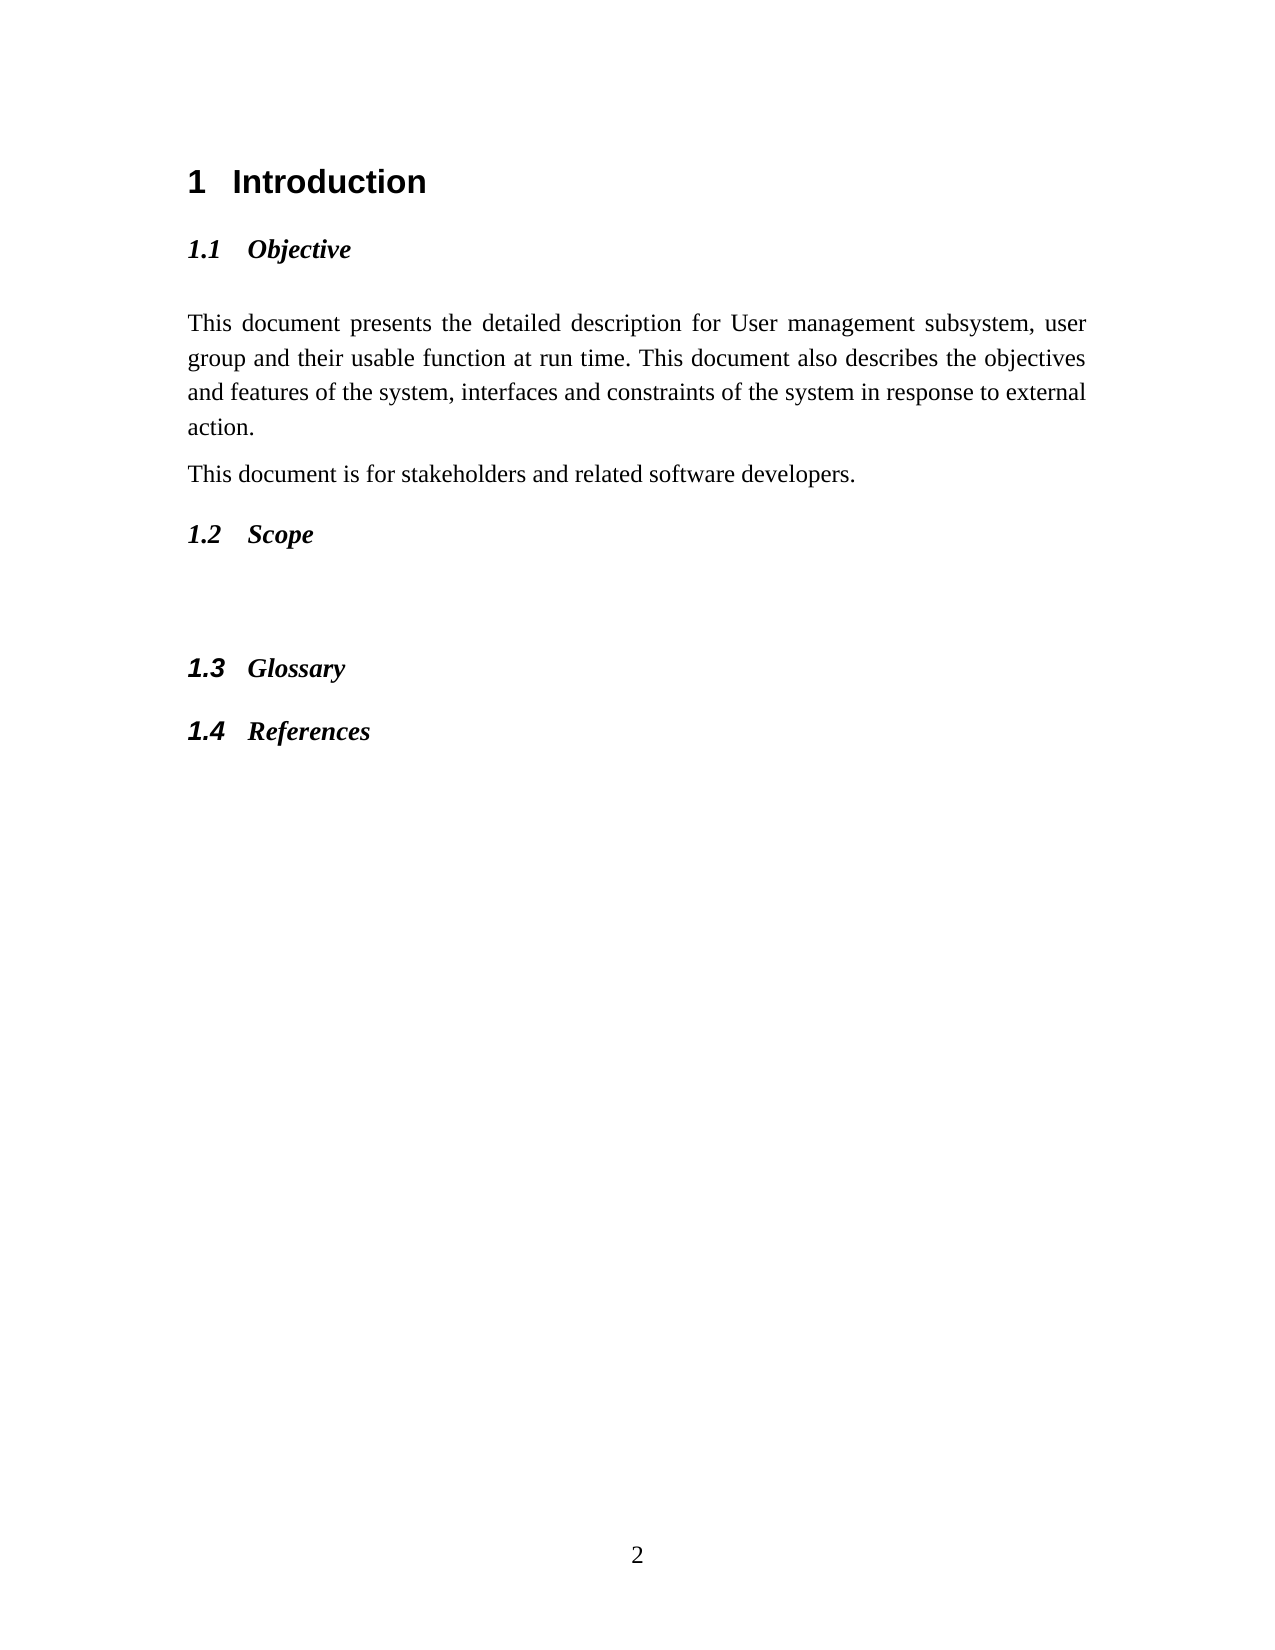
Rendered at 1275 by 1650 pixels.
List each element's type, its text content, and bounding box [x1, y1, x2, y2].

subtitle References [187, 715, 1087, 746]
subtitle Glossary [187, 652, 1087, 684]
subtitle Scope [187, 518, 1087, 549]
subtitle Introduction [187, 162, 1087, 201]
subtitle Objective [187, 233, 1087, 265]
text This document presents the detailed description for User management subsystem, user group and their usable function at run time. This document also describes the objectives and features of the system, interfaces and constraints of the system in response to external action. [187, 308, 1087, 441]
text This document is for stakeholders and related software developers. [187, 459, 1087, 487]
